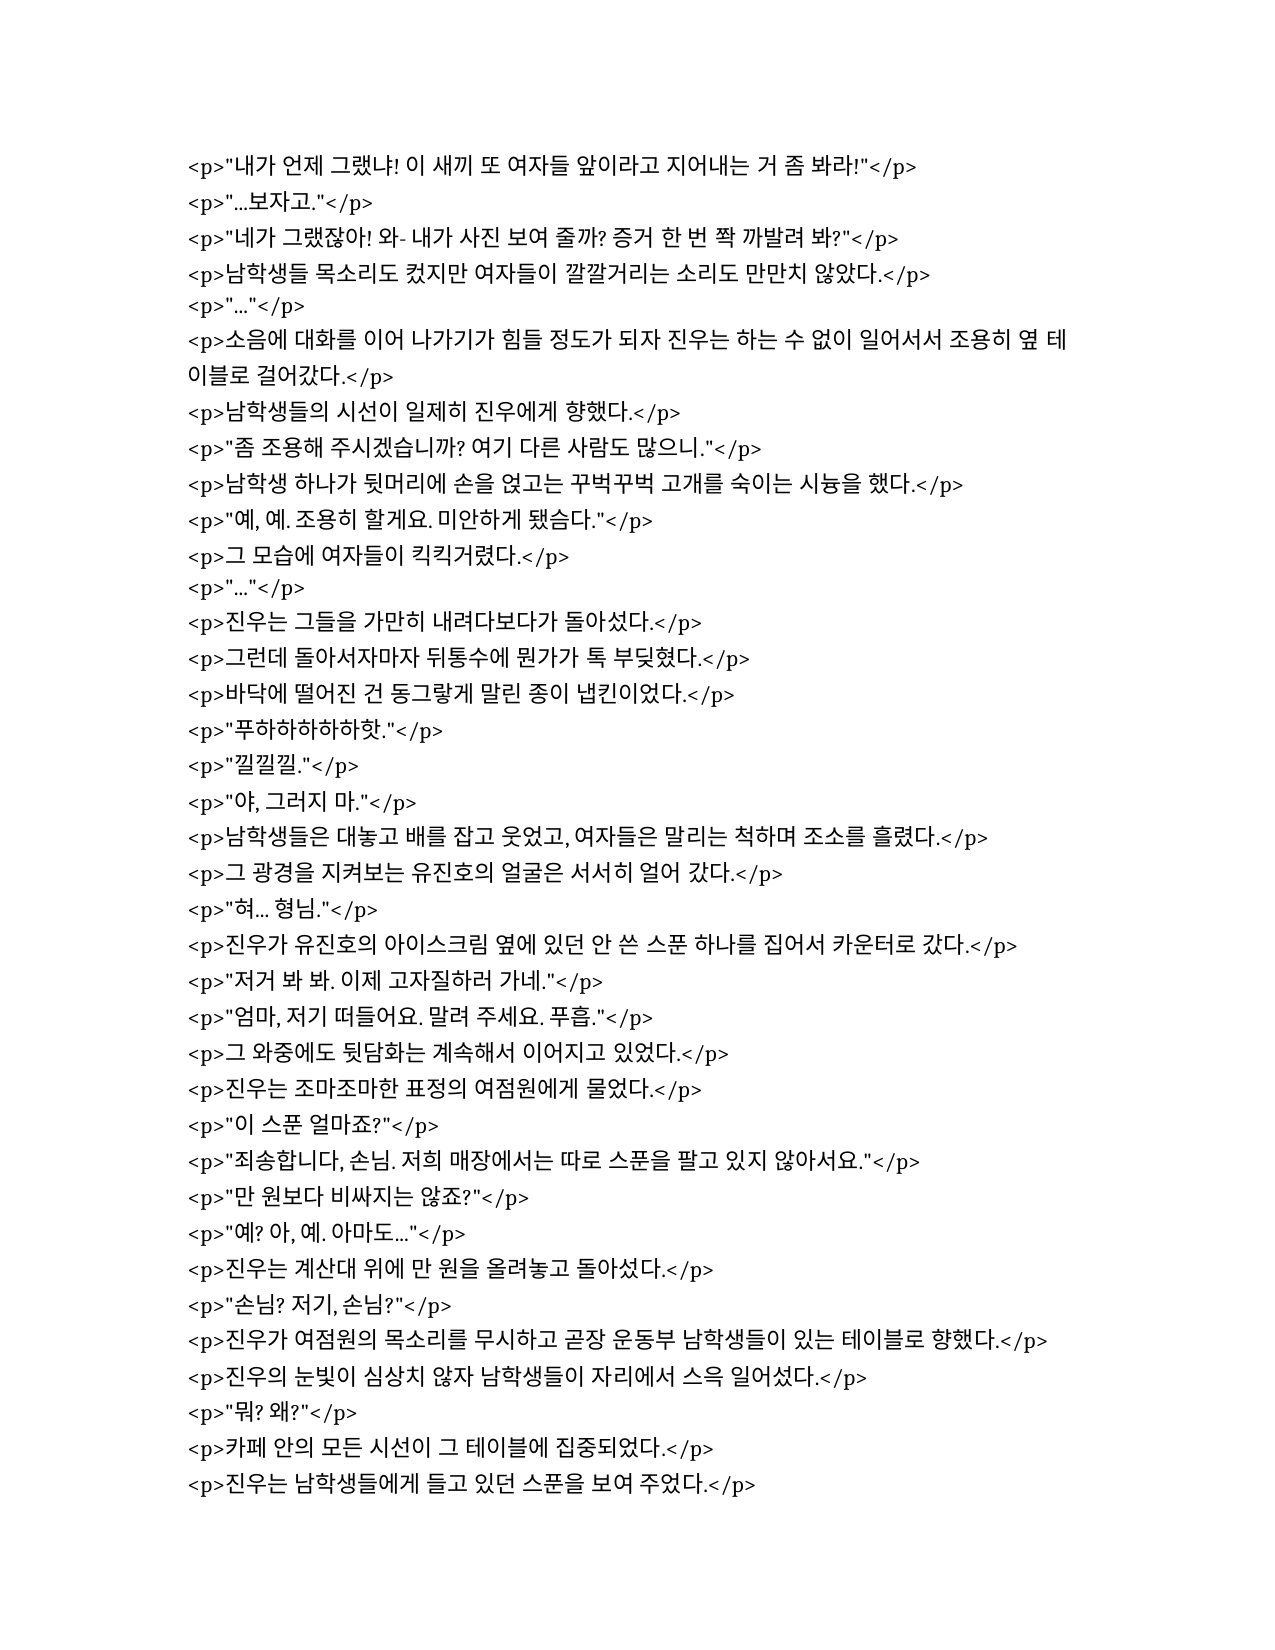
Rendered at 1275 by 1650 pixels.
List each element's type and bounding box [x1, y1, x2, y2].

text [187, 150, 1087, 1499]
